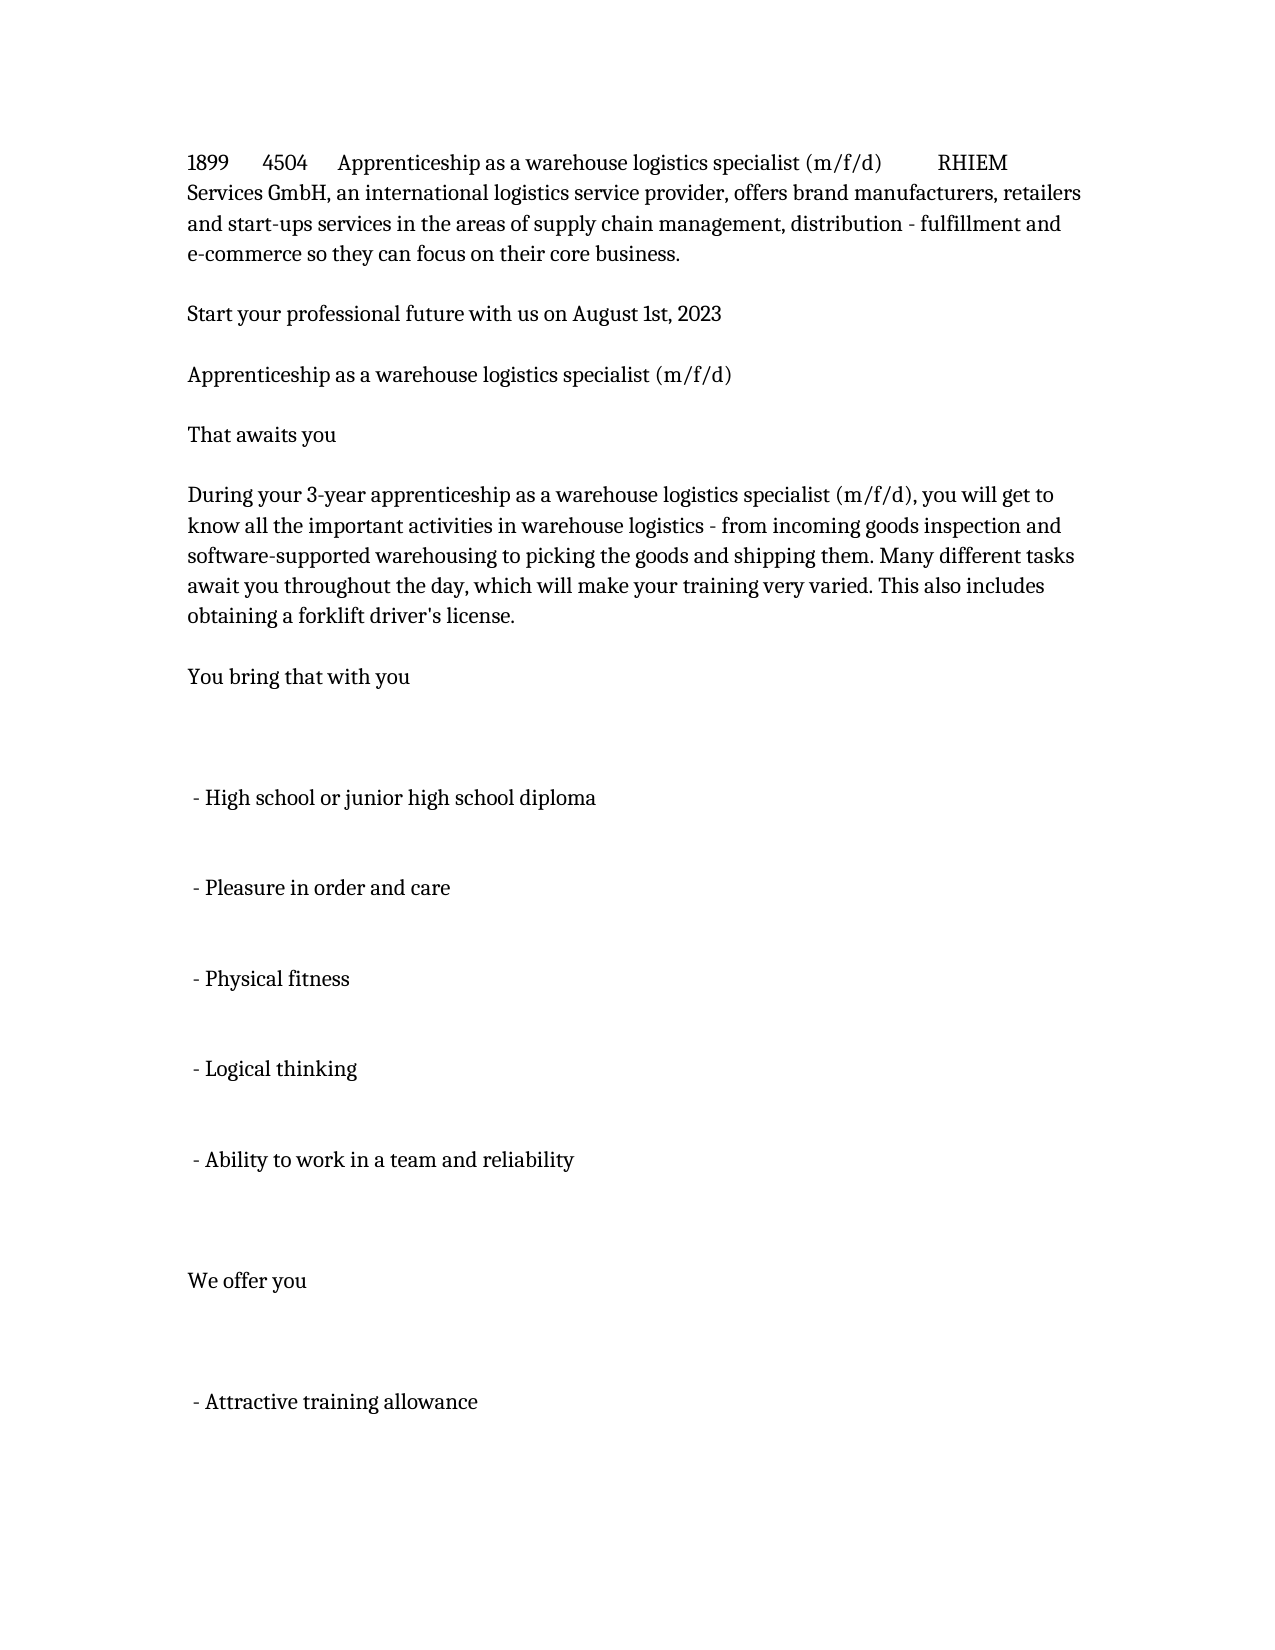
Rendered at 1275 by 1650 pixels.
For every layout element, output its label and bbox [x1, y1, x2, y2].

text [187, 150, 1087, 1475]
